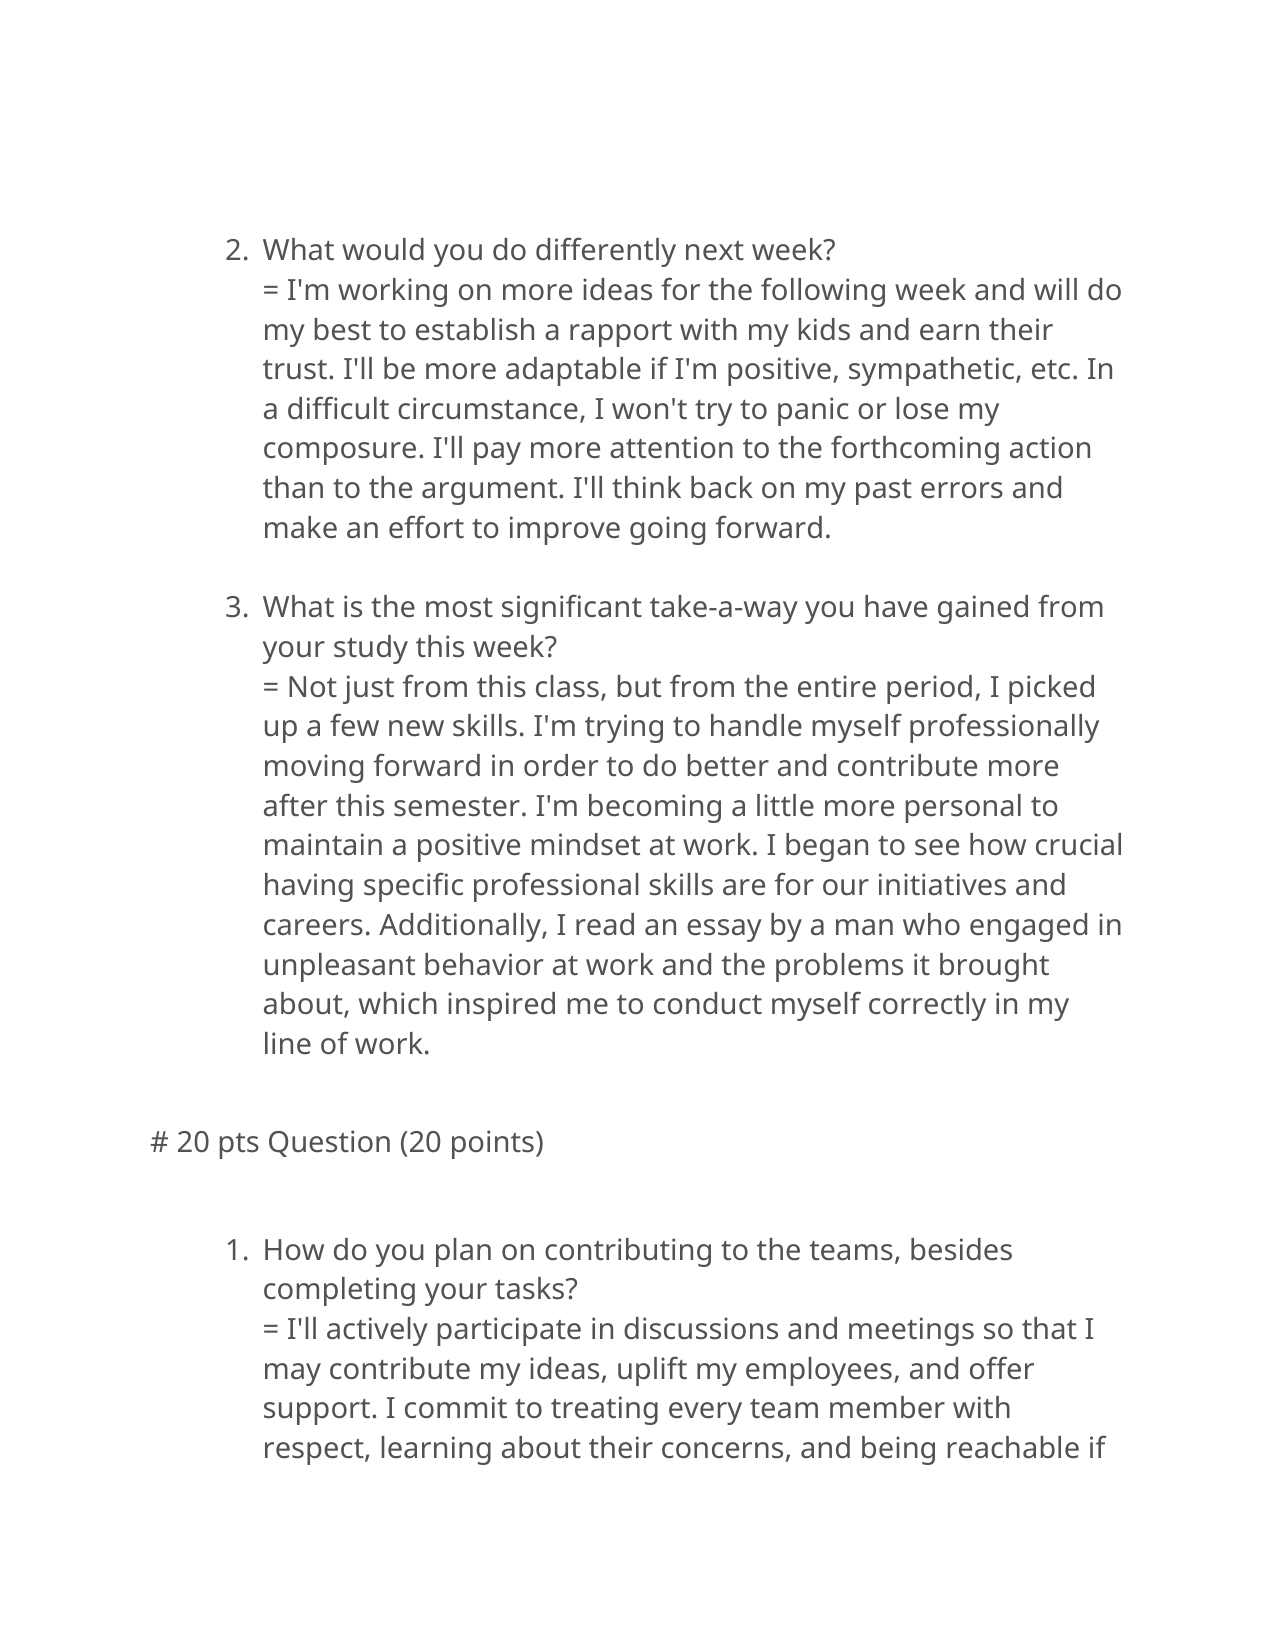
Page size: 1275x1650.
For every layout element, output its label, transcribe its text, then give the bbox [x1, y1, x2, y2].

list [262, 1308, 1125, 1467]
list = I'm working on more ideas for the following week and will do my best to establish a rapport with my kids and earn their trust. I'll be more adaptable if I'm positive, sympathetic, etc. In a difficult circumstance, I won't try to panic or lose my composure. I'll pay more attention to the forthcoming action than to the argument. I'll think back on my past errors and make an effort to improve going forward. [262, 269, 1125, 547]
list How do you plan on contributing to the teams, besides completing your tasks? [225, 1229, 1125, 1308]
list What is the most significant take-a-way you have gained from your study this week? [225, 587, 1125, 666]
text # 20 pts Question (20 points) [150, 1121, 1125, 1161]
list What would you do differently next week? [225, 229, 1125, 269]
list = Not just from this class, but from the entire period, I picked up a few new skills. I'm trying to handle myself professionally moving forward in order to do better and contribute more after this semester. I'm becoming a little more personal to maintain a positive mindset at work. I began to see how crucial having specific professional skills are for our initiatives and careers. Additionally, I read an essay by a man who engaged in unpleasant behavior at work and the problems it brought about, which inspired me to conduct myself correctly in my line of work. [262, 666, 1125, 1063]
